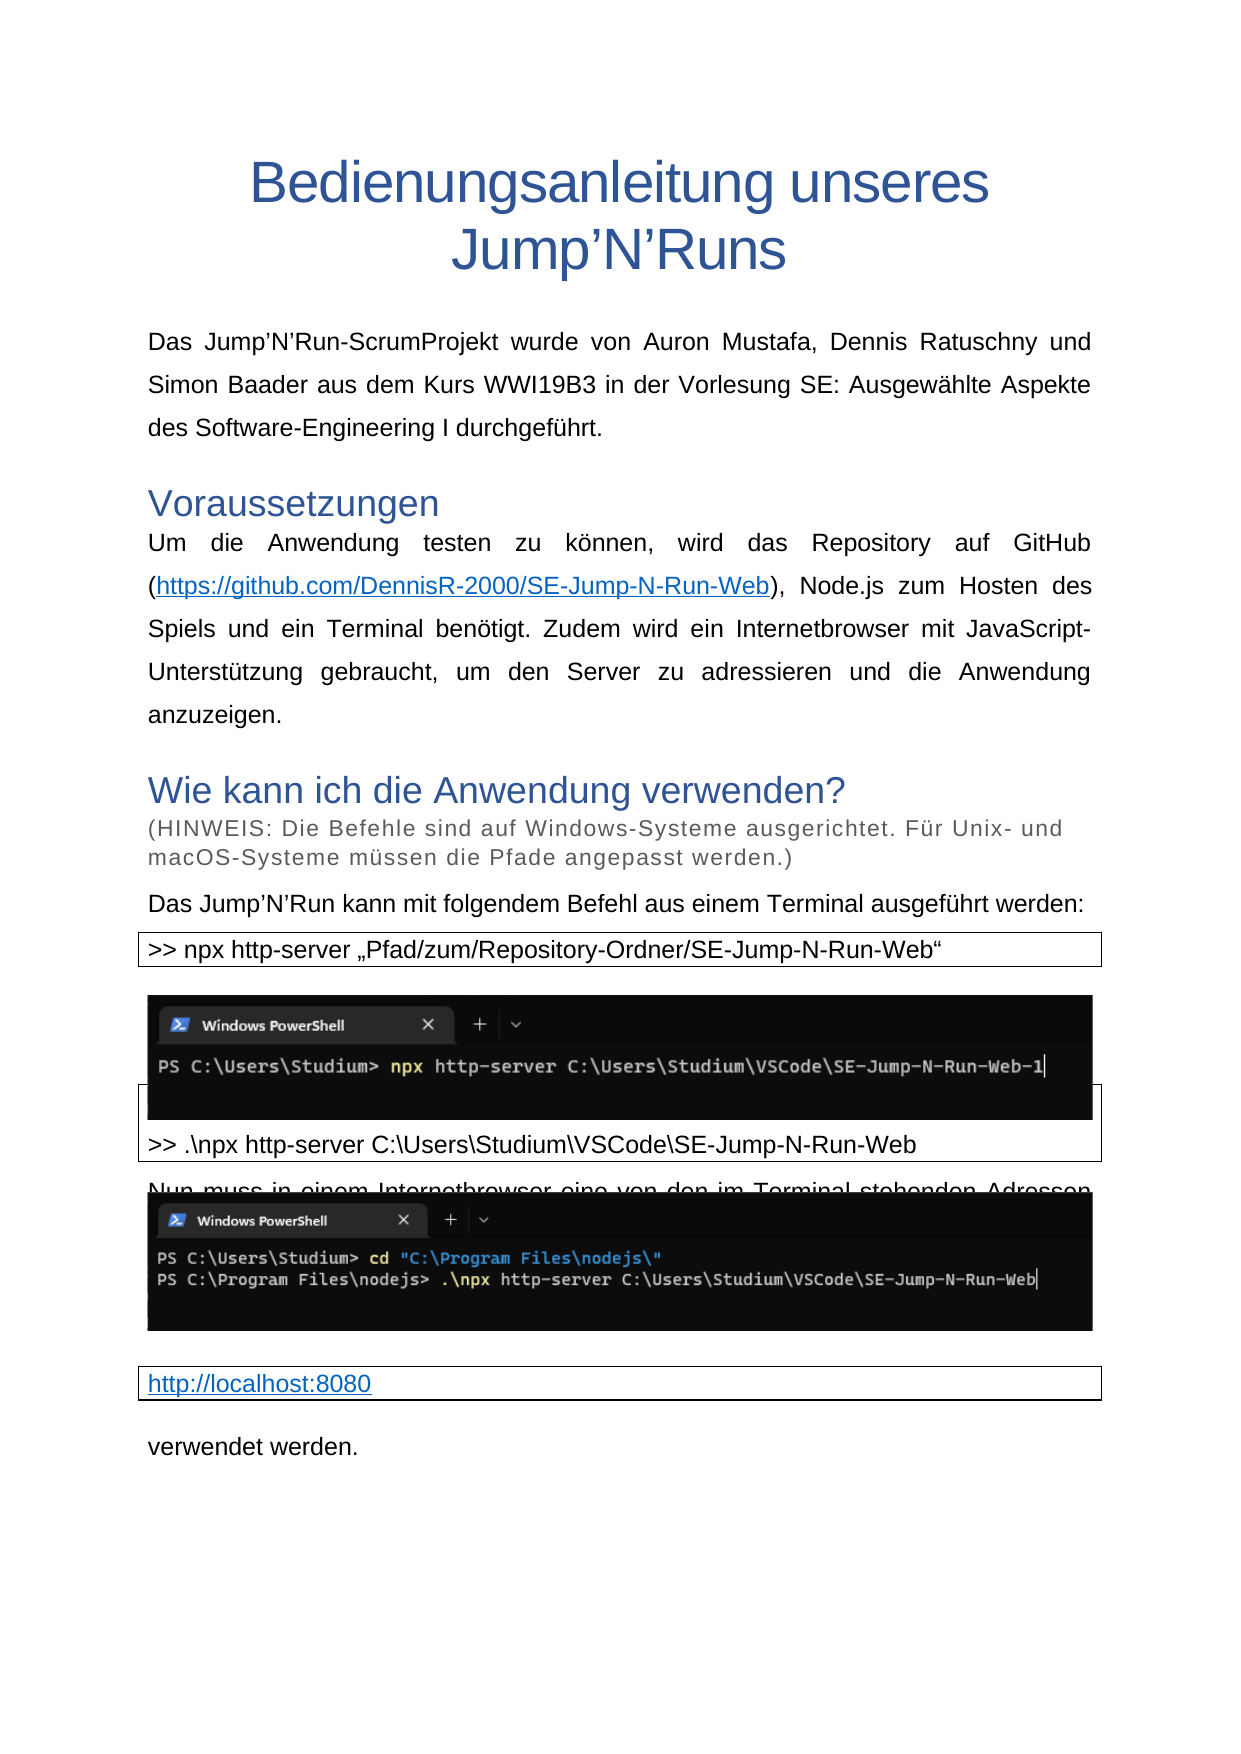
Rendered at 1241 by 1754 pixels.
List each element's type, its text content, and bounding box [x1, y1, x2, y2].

text http://localhost:8080 [139, 1367, 1101, 1399]
picture [147, 995, 1093, 1120]
subtitle (HINWEIS: Die Befehle sind auf Windows-Systeme ausgerichtet. Für Unix- und macOS-Systeme müssen die Pfade angepasst werden.) [148, 815, 1093, 870]
text >> .\npx http-server C:\Users\Studium\VSCode\SE-Jump-N-Run-Web [139, 1127, 1101, 1161]
text Das Jump’N’Run-ScrumProjekt wurde von Auron Mustafa, Dennis Ratuschny und Simon Baader aus dem Kurs WWI19B3 in der Vorlesung SE: Ausgewählte Aspekte des Software-Engineering I durchgeführt. [148, 327, 1093, 442]
text Das Jump’N’Run kann mit folgendem Befehl aus einem Terminal ausgeführt werden: [148, 888, 1093, 917]
subtitle Wie kann ich die Anwendung verwenden? [148, 768, 1093, 812]
title Bedienungsanleitung unseres Jump’N’Runs [148, 148, 1093, 282]
text Um die Anwendung testen zu können, wird das Repository auf GitHub (https://github.com/DennisR-2000/SE-Jump-N-Run-Web), Node.js zum Hosten des Spiels und ein Terminal benötigt. Zudem wird ein Internetbrowser mit JavaScript-Unterstützung gebraucht, um den Server zu adressieren und die Anwendung anzuzeigen. [148, 528, 1093, 729]
text >> npx http-server „Pfad/zum/Repository-Ordner/SE-Jump-N-Run-Web“ [139, 933, 1101, 966]
picture [147, 1192, 1093, 1331]
subtitle Voraussetzungen [148, 481, 1093, 524]
text verwendet werden. [148, 1432, 1093, 1460]
